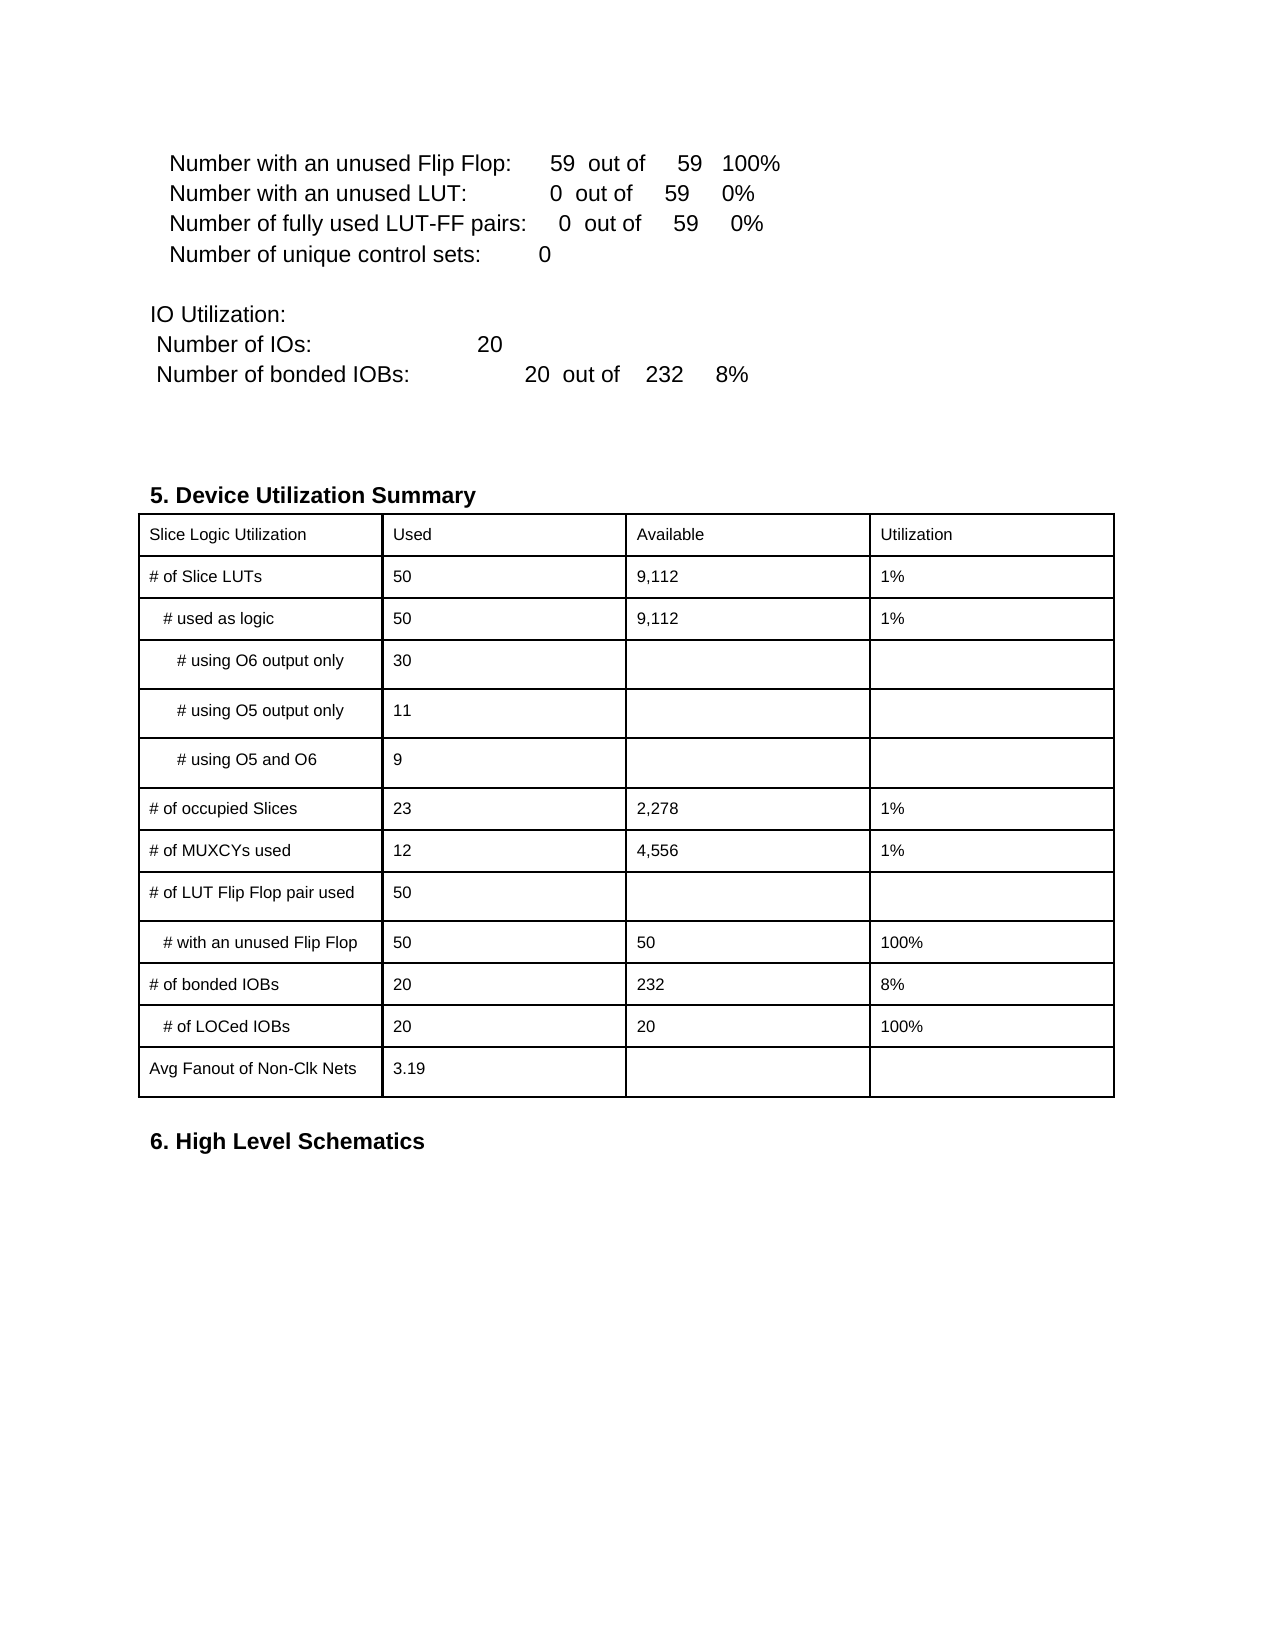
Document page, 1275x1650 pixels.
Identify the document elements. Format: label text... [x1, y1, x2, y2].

table_cell 3.19 [384, 1048, 625, 1096]
table_cell 8% [871, 964, 1113, 1004]
table_cell [627, 739, 869, 787]
table_cell # using O5 and O6 [140, 739, 381, 787]
table_cell # using O6 output only [140, 641, 381, 688]
table_cell 50 [627, 922, 869, 962]
table_cell # of bonded IOBs [140, 964, 381, 1004]
text Number of bonded IOBs: 20 out of 232 8% [150, 361, 1125, 388]
table_cell 4,556 [627, 831, 869, 871]
text Number with an unused Flip Flop: 59 out of 59 100% [150, 150, 1125, 176]
table_cell 20 [627, 1006, 869, 1046]
table_header Available [627, 515, 869, 554]
table_cell # of Slice LUTs [140, 557, 381, 597]
table_cell 100% [871, 1006, 1113, 1046]
table_cell 50 [384, 922, 625, 962]
table_cell [627, 1048, 869, 1096]
table_cell 2,278 [627, 789, 869, 829]
table_cell 1% [871, 789, 1113, 829]
table_cell [627, 873, 869, 920]
table_cell 50 [384, 557, 625, 597]
table_cell [627, 690, 869, 737]
text 6. High Level Schematics [150, 1128, 1125, 1154]
table_header Slice Logic Utilization [140, 515, 381, 554]
table_cell [871, 739, 1113, 787]
table_header Utilization [871, 515, 1113, 554]
table_cell 23 [384, 789, 625, 829]
table_cell 9,112 [627, 599, 869, 639]
table_cell # with an unused Flip Flop [140, 922, 381, 962]
table_cell 1% [871, 599, 1113, 639]
text Number of unique control sets: 0 [150, 241, 1125, 267]
table_cell [627, 641, 869, 688]
table_cell 232 [627, 964, 869, 1004]
table_cell 9,112 [627, 557, 869, 597]
table_cell [871, 690, 1113, 737]
table_cell 20 [384, 1006, 625, 1046]
table_cell # of MUXCYs used [140, 831, 381, 871]
table_header Used [384, 515, 625, 554]
text Number of IOs: 20 [150, 331, 1125, 358]
table_cell 50 [384, 873, 625, 920]
table_cell Avg Fanout of Non-Clk Nets [140, 1048, 381, 1096]
table_cell 12 [384, 831, 625, 871]
table_cell [871, 1048, 1113, 1096]
table_cell 9 [384, 739, 625, 787]
text Number of fully used LUT-FF pairs: 0 out of 59 0% [150, 210, 1125, 237]
text Number with an unused LUT: 0 out of 59 0% [150, 180, 1125, 207]
table_cell [871, 641, 1113, 688]
table_cell # of LOCed IOBs [140, 1006, 381, 1046]
table_cell # using O5 output only [140, 690, 381, 737]
table_cell 1% [871, 831, 1113, 871]
table_cell 30 [384, 641, 625, 688]
text IO Utilization: [150, 301, 1125, 327]
table_cell 20 [384, 964, 625, 1004]
text 5. Device Utilization Summary [150, 482, 1125, 509]
table_cell [871, 873, 1113, 920]
table_cell # of LUT Flip Flop pair used [140, 873, 381, 920]
table_cell 11 [384, 690, 625, 737]
table_cell 50 [384, 599, 625, 639]
table_cell # of occupied Slices [140, 789, 381, 829]
table_cell 100% [871, 922, 1113, 962]
table_cell # used as logic [140, 599, 381, 639]
table_cell 1% [871, 557, 1113, 597]
